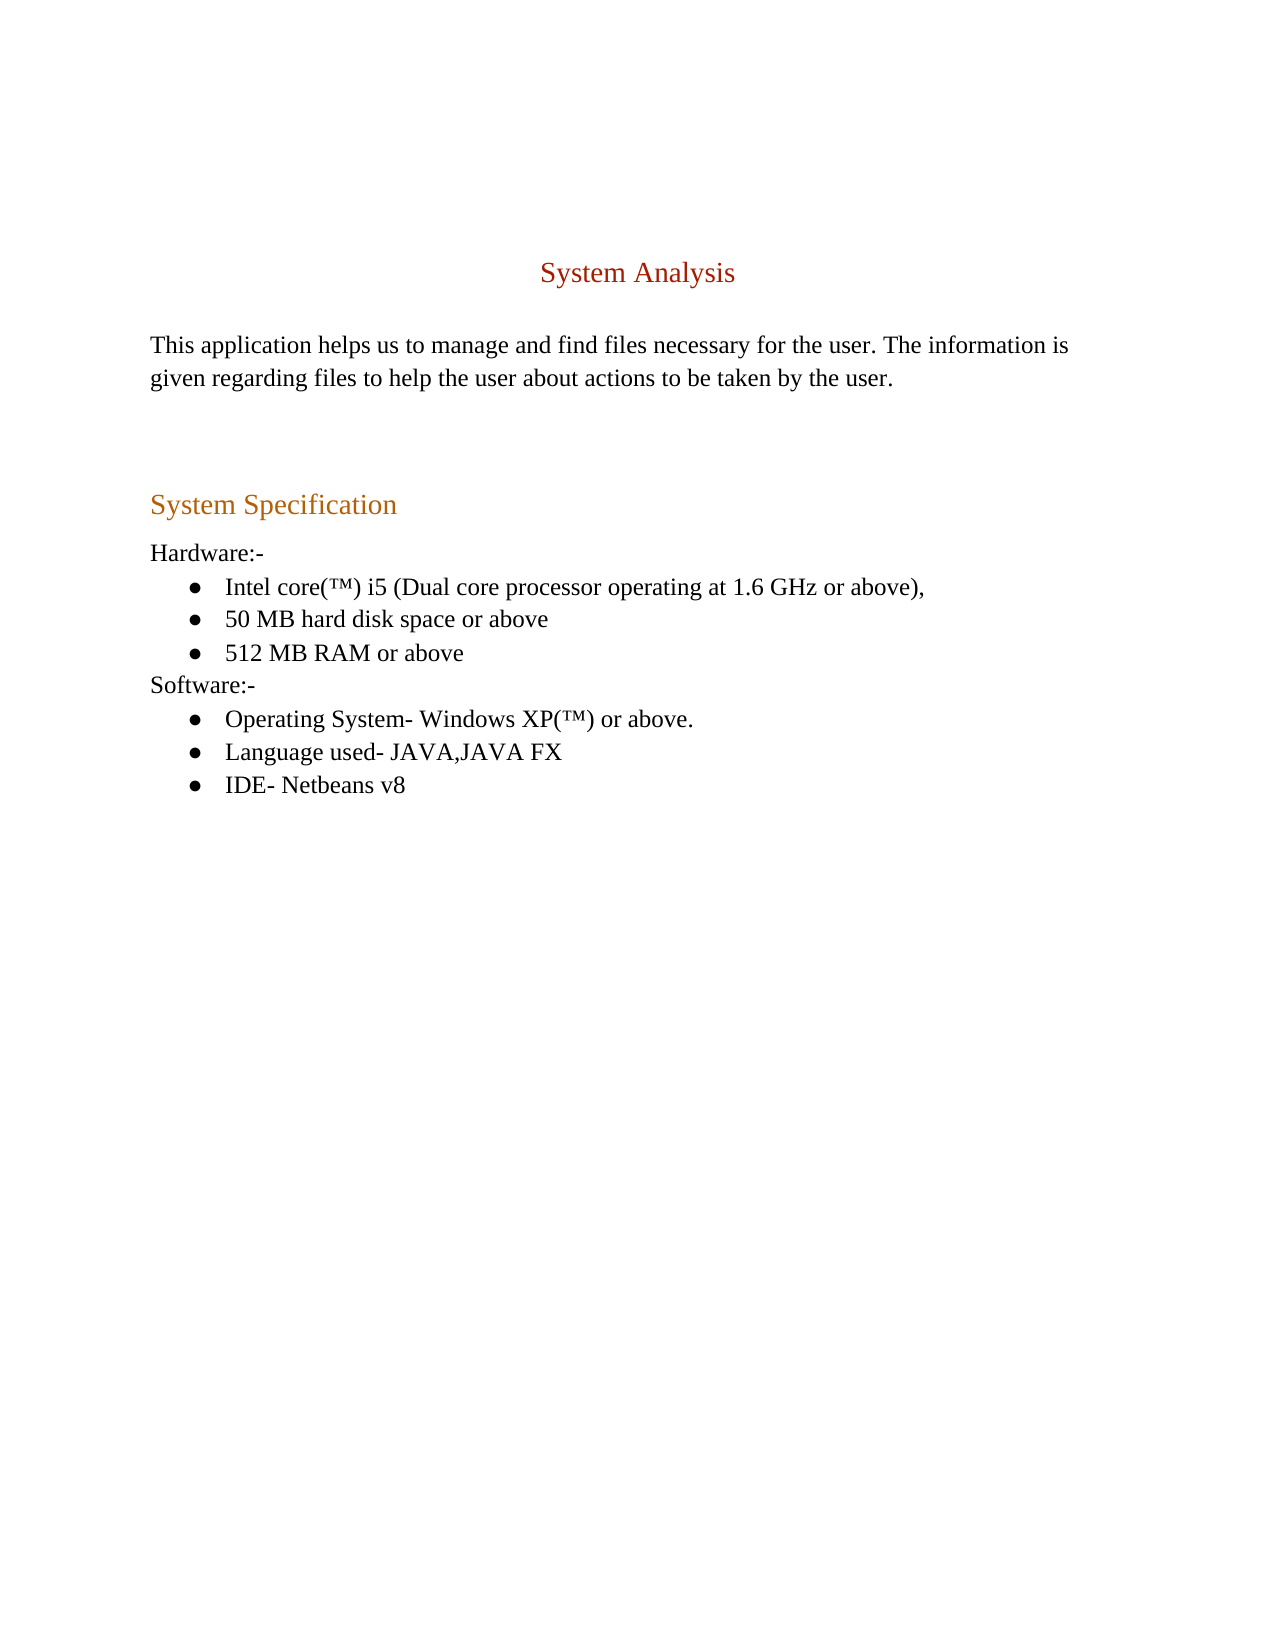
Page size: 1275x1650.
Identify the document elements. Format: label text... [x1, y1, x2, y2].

list Intel core(™) i5 (Dual core processor operating at 1.6 GHz or above), [187, 572, 1125, 600]
text Software:- [150, 671, 1125, 699]
text This application helps us to manage and find files necessary for the user. The information is given regarding files to help the user about actions to be taken by the user. [150, 330, 1125, 392]
list 512 MB RAM or above [187, 638, 1125, 666]
list 50 MB hard disk space or above [187, 604, 1125, 633]
subtitle System Specification [150, 487, 1125, 521]
list Operating System- Windows XP(™) or above. [187, 704, 1125, 732]
title System Analysis [150, 255, 1125, 289]
list IDE- Netbeans v8 [187, 770, 1125, 798]
list Language used- JAVA,JAVA FX [187, 737, 1125, 765]
text Hardware:- [150, 538, 1125, 567]
